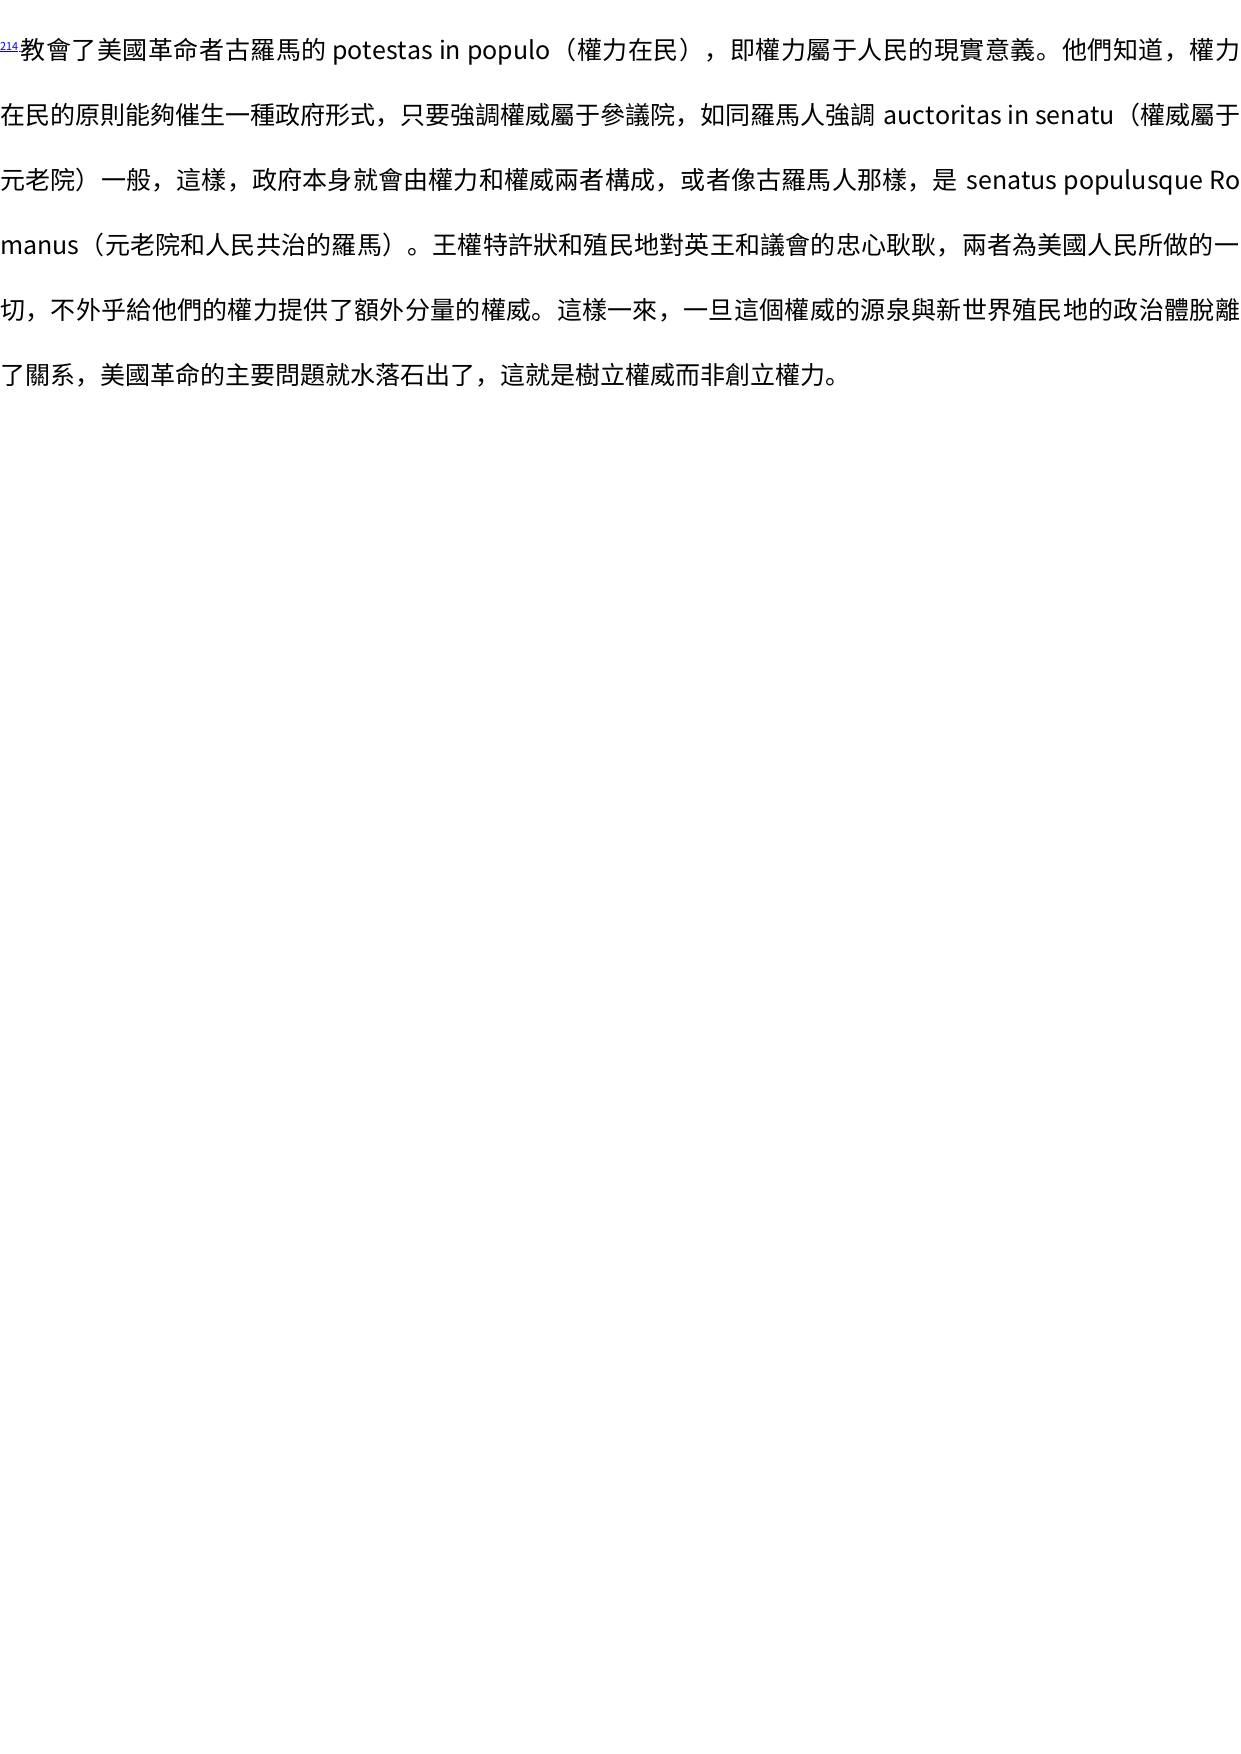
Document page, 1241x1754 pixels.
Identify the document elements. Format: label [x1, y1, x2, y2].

text [0, 16, 1240, 406]
